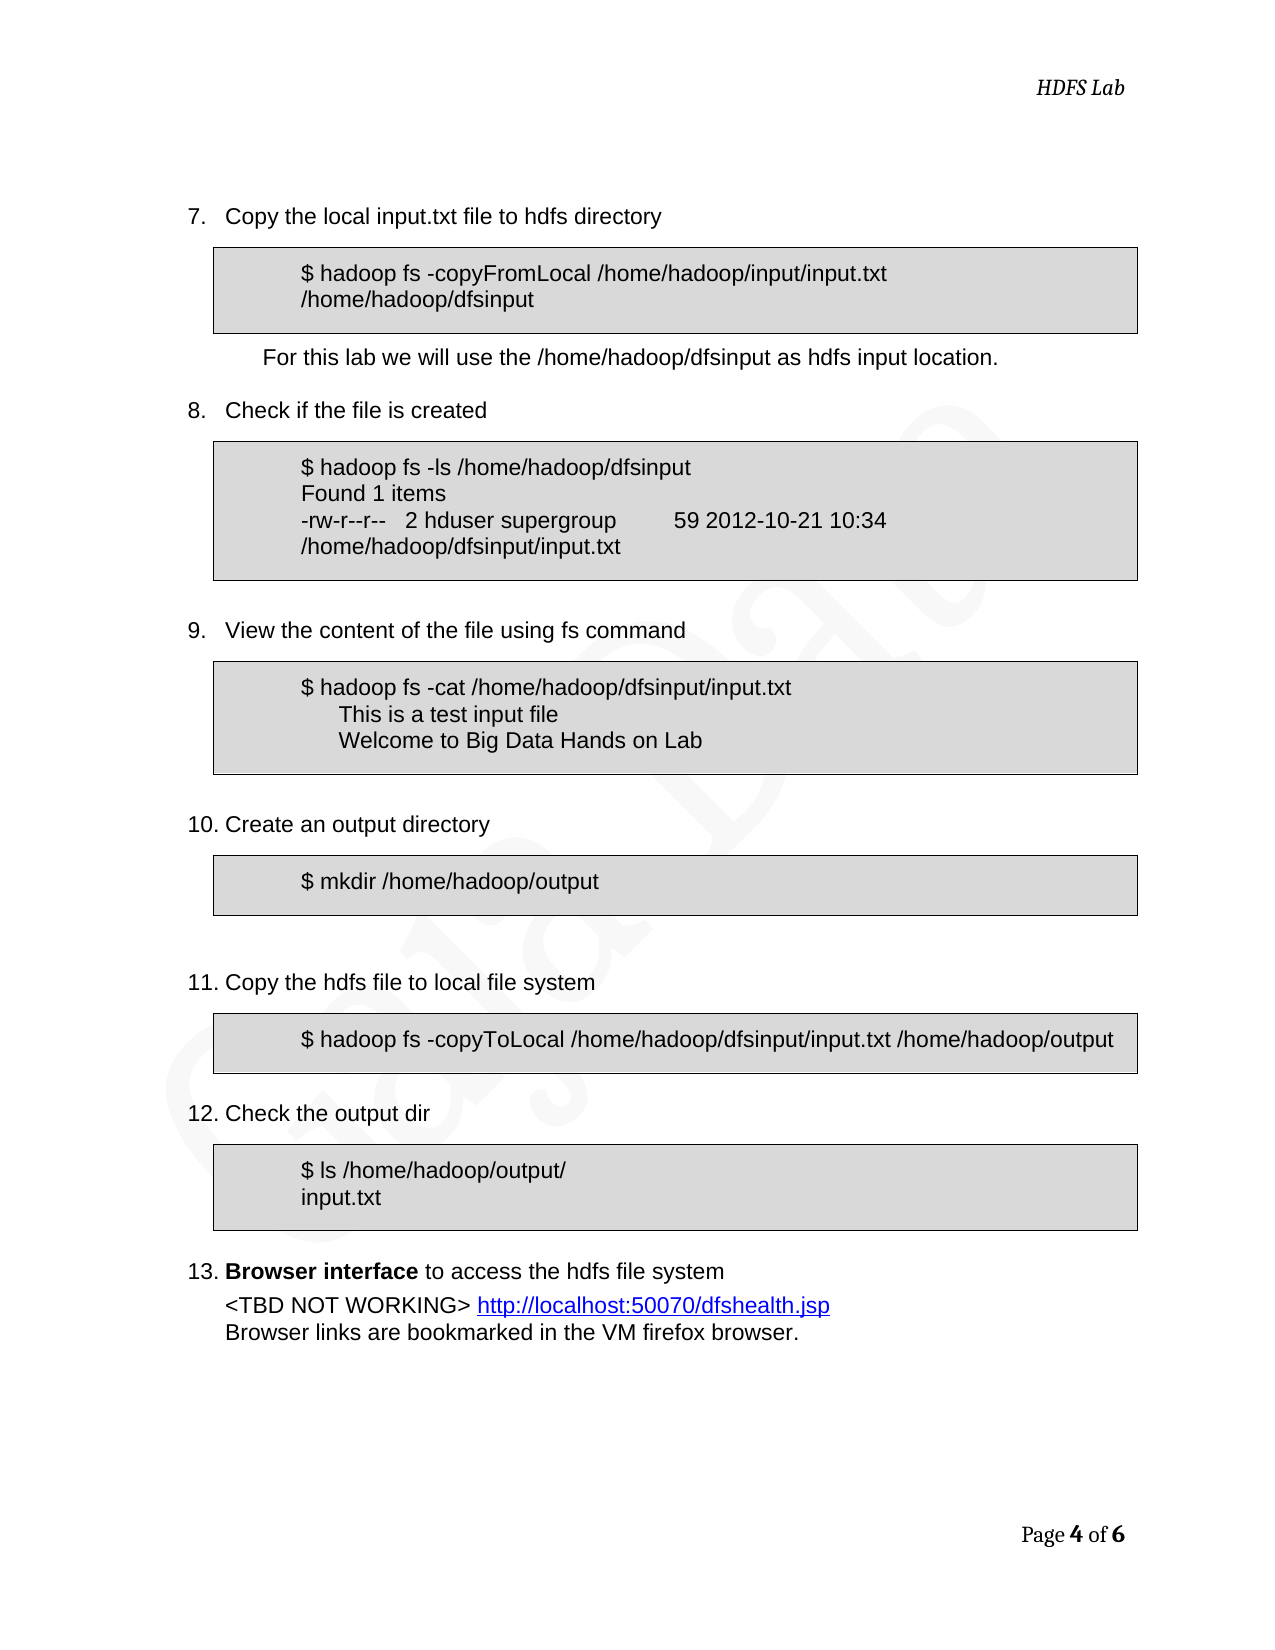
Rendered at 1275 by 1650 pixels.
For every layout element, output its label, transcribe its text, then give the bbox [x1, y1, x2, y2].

table_header $ hadoop fs -copyFromLocal /home/hadoop/input/input.txt /home/hadoop/dfsinput [214, 248, 1137, 333]
list Check if the file is created [187, 397, 1125, 423]
list Create an output directory [187, 811, 1125, 837]
table_header $ mkdir /home/hadoop/output [214, 856, 1137, 915]
table_header $ ls /home/hadoop/output/ input.txt [214, 1145, 1137, 1230]
text <TBD NOT WORKING> http://localhost:50070/dfshealth.jsp [225, 1292, 1125, 1319]
list Browser interface to access the hdfs file system [187, 1258, 1125, 1284]
list Copy the local input.txt file to hdfs directory [187, 203, 1125, 229]
list Copy the hdfs file to local file system [187, 968, 1125, 995]
text Browser links are bookmarked in the VM firefox browser. [225, 1319, 1125, 1345]
list Check the output dir [187, 1100, 1125, 1126]
list For this lab we will use the /home/hadoop/dfsinput as hdfs input location. [262, 344, 1125, 370]
table_header $ hadoop fs -copyToLocal /home/hadoop/dfsinput/input.txt /home/hadoop/output [214, 1014, 1137, 1072]
list View the content of the file using fs command [187, 617, 1125, 643]
table_header $ hadoop fs -ls /home/hadoop/dfsinput Found 1 items -rw-r--r-- 2 hduser supergroup 59 2012-10-21 10:34 /home/hadoop/dfsinput/input.txt [214, 442, 1137, 580]
table_header $ hadoop fs -cat /home/hadoop/dfsinput/input.txt This is a test input file Welcome to Big Data Hands on Lab [214, 662, 1137, 773]
